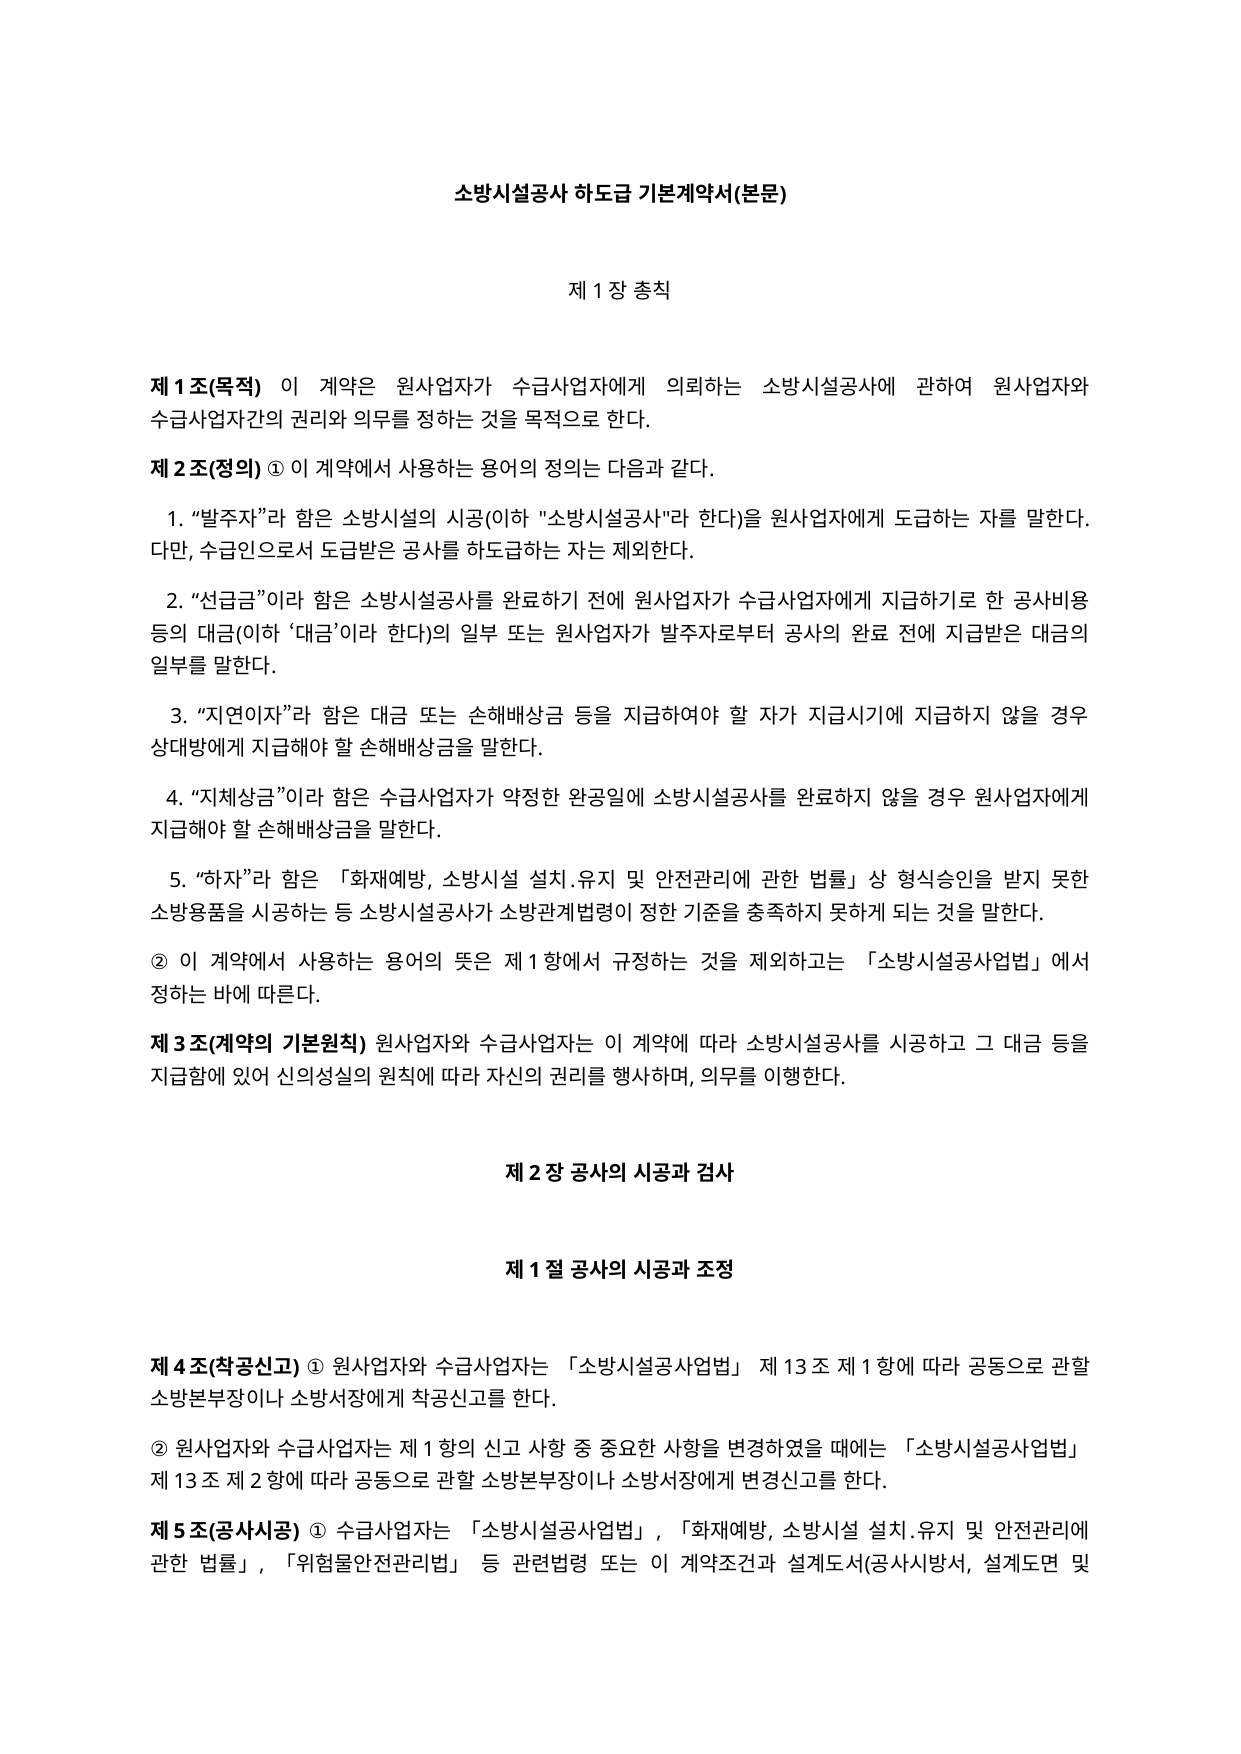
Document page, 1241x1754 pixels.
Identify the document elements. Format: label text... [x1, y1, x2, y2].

text 5. “하자”라 함은 「화재예방, 소방시설 설치․유지 및 안전관리에 관한 법률」상 형식승인을 받지 못한 소방용품을 시공하는 등 소방시설공사가 소방관계법령이 정한 기준을 충족하지 못하게 되는 것을 말한다. [150, 863, 1090, 926]
text 4. “지체상금”이라 함은 수급사업자가 약정한 완공일에 소방시설공사를 완료하지 않을 경우 원사업자에게 지급해야 할 손해배상금을 말한다. [150, 781, 1090, 844]
text 제4조(착공신고) ① 원사업자와 수급사업자는 「소방시설공사업법」 제13조 제1항에 따라 공동으로 관할 소방본부장이나 소방서장에게 착공신고를 한다. [150, 1350, 1090, 1413]
text 1. “발주자”라 함은 소방시설의 시공(이하 "소방시설공사"라 한다)을 원사업자에게 도급하는 자를 말한다. 다만, 수급인으로서 도급받은 공사를 하도급하는 자는 제외한다. [150, 502, 1090, 565]
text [150, 1514, 1090, 1577]
text 제3조(계약의 기본원칙) 원사업자와 수급사업자는 이 계약에 따라 소방시설공사를 시공하고 그 대금 등을 지급함에 있어 신의성실의 원칙에 따라 자신의 권리를 행사하며, 의무를 이행한다. [150, 1027, 1090, 1090]
text ② 이 계약에서 사용하는 용어의 뜻은 제1항에서 규정하는 것을 제외하고는 「소방시설공사업법」에서 정하는 바에 따른다. [150, 945, 1090, 1008]
text 제1조(목적) 이 계약은 원사업자가 수급사업자에게 의뢰하는 소방시설공사에 관하여 원사업자와 수급사업자간의 권리와 의무를 정하는 것을 목적으로 한다. [150, 371, 1090, 433]
text 제2조(정의) ① 이 계약에서 사용하는 용어의 정의는 다음과 같다. [150, 453, 1090, 483]
text 제2장 공사의 시공과 검사 [150, 1157, 1090, 1187]
text 2. “선급금”이라 함은 소방시설공사를 완료하기 전에 원사업자가 수급사업자에게 지급하기로 한 공사비용 등의 대금(이하 ‘대금’이라 한다)의 일부 또는 원사업자가 발주자로부터 공사의 완료 전에 지급받은 대금의 일부를 말한다. [150, 584, 1090, 680]
text 3. “지연이자”라 함은 대금 또는 손해배상금 등을 지급하여야 할 자가 지급시기에 지급하지 않을 경우 상대방에게 지급해야 할 손해배상금을 말한다. [150, 699, 1090, 762]
text 제1절 공사의 시공과 조정 [150, 1253, 1090, 1283]
text 소방시설공사 하도급 기본계약서(본문) [150, 177, 1090, 207]
text 제1장 총칙 [150, 274, 1090, 304]
text ② 원사업자와 수급사업자는 제1항의 신고 사항 중 중요한 사항을 변경하였을 때에는 「소방시설공사업법」 제13조 제2항에 따라 공동으로 관할 소방본부장이나 소방서장에게 변경신고를 한다. [150, 1432, 1090, 1495]
